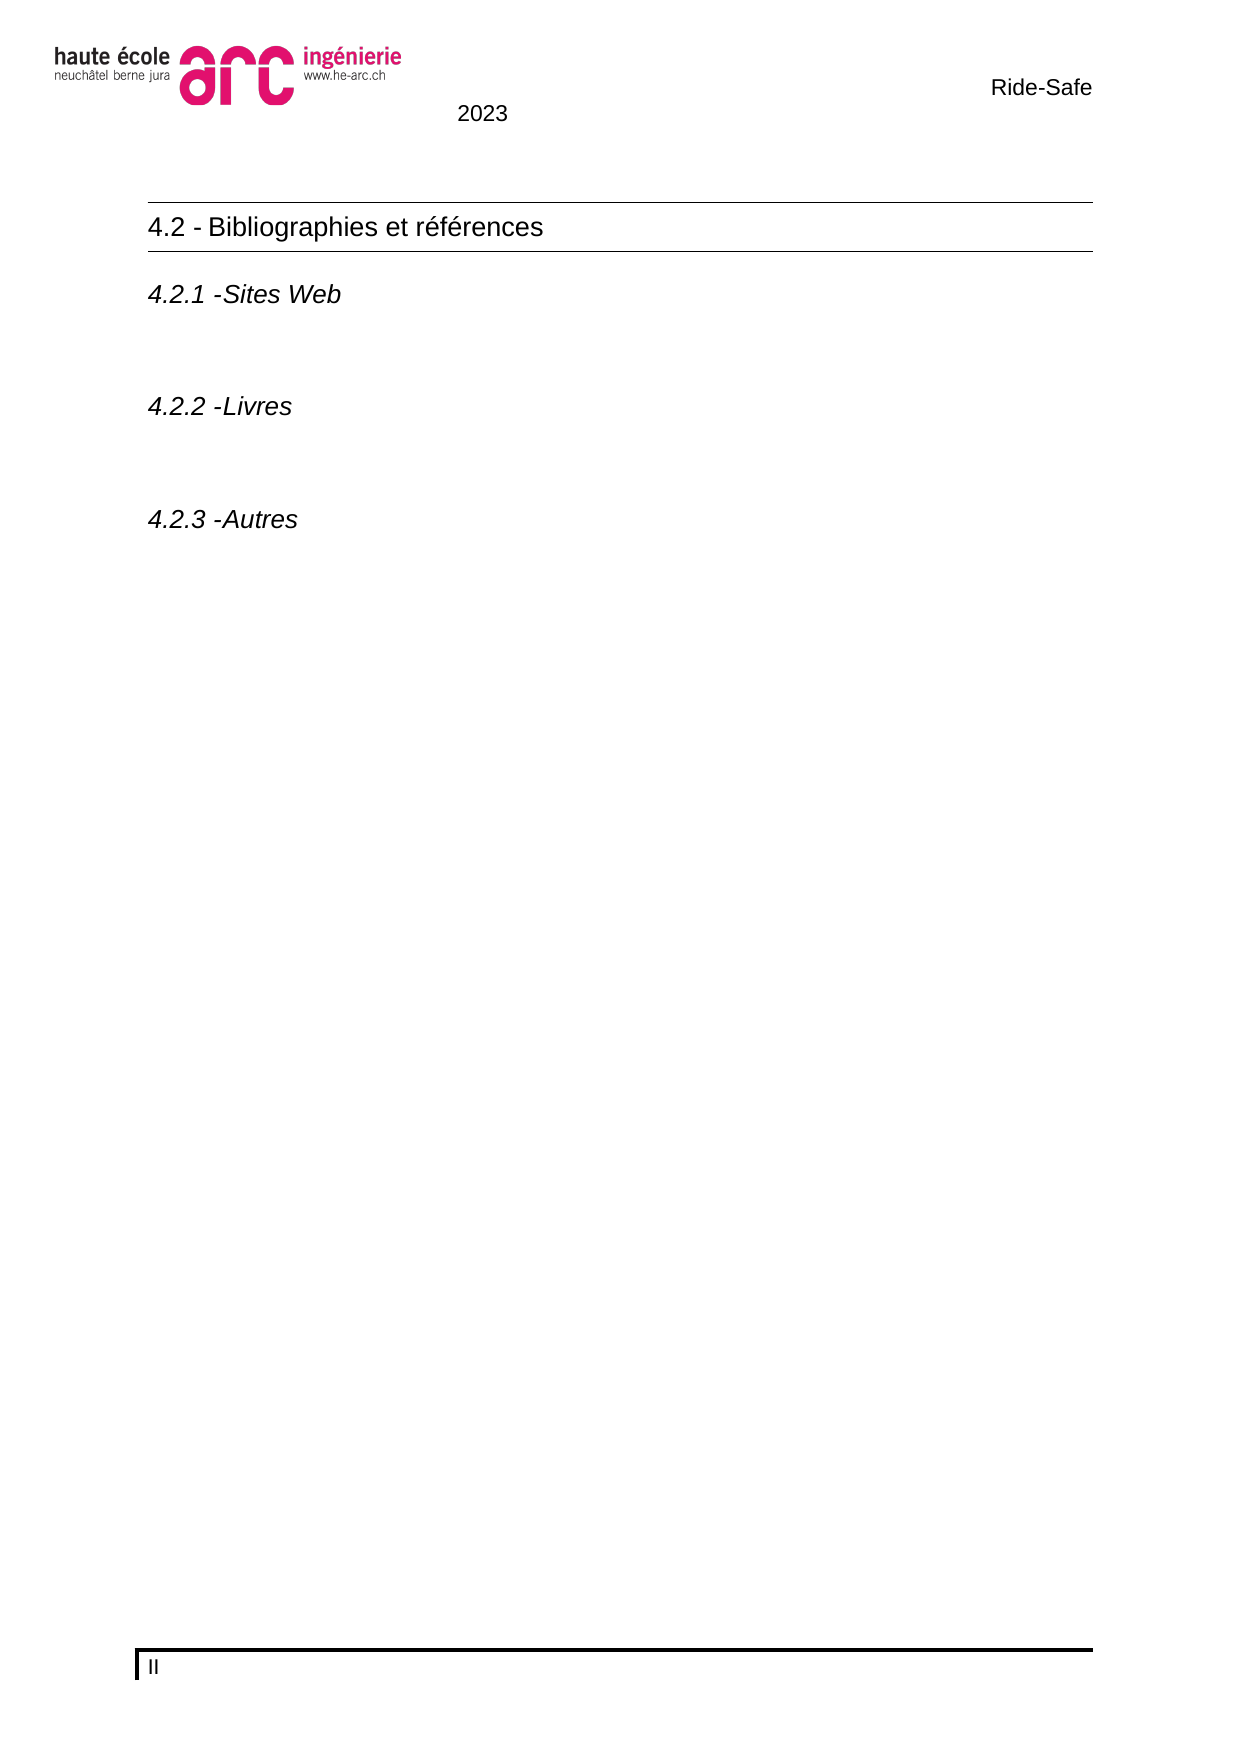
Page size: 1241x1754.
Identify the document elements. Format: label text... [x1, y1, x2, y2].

picture [49, 42, 406, 105]
text Sites Web [148, 279, 1093, 309]
text Autres [148, 504, 1093, 534]
text Bibliographies et références [148, 203, 1093, 251]
text Livres [148, 391, 1093, 421]
